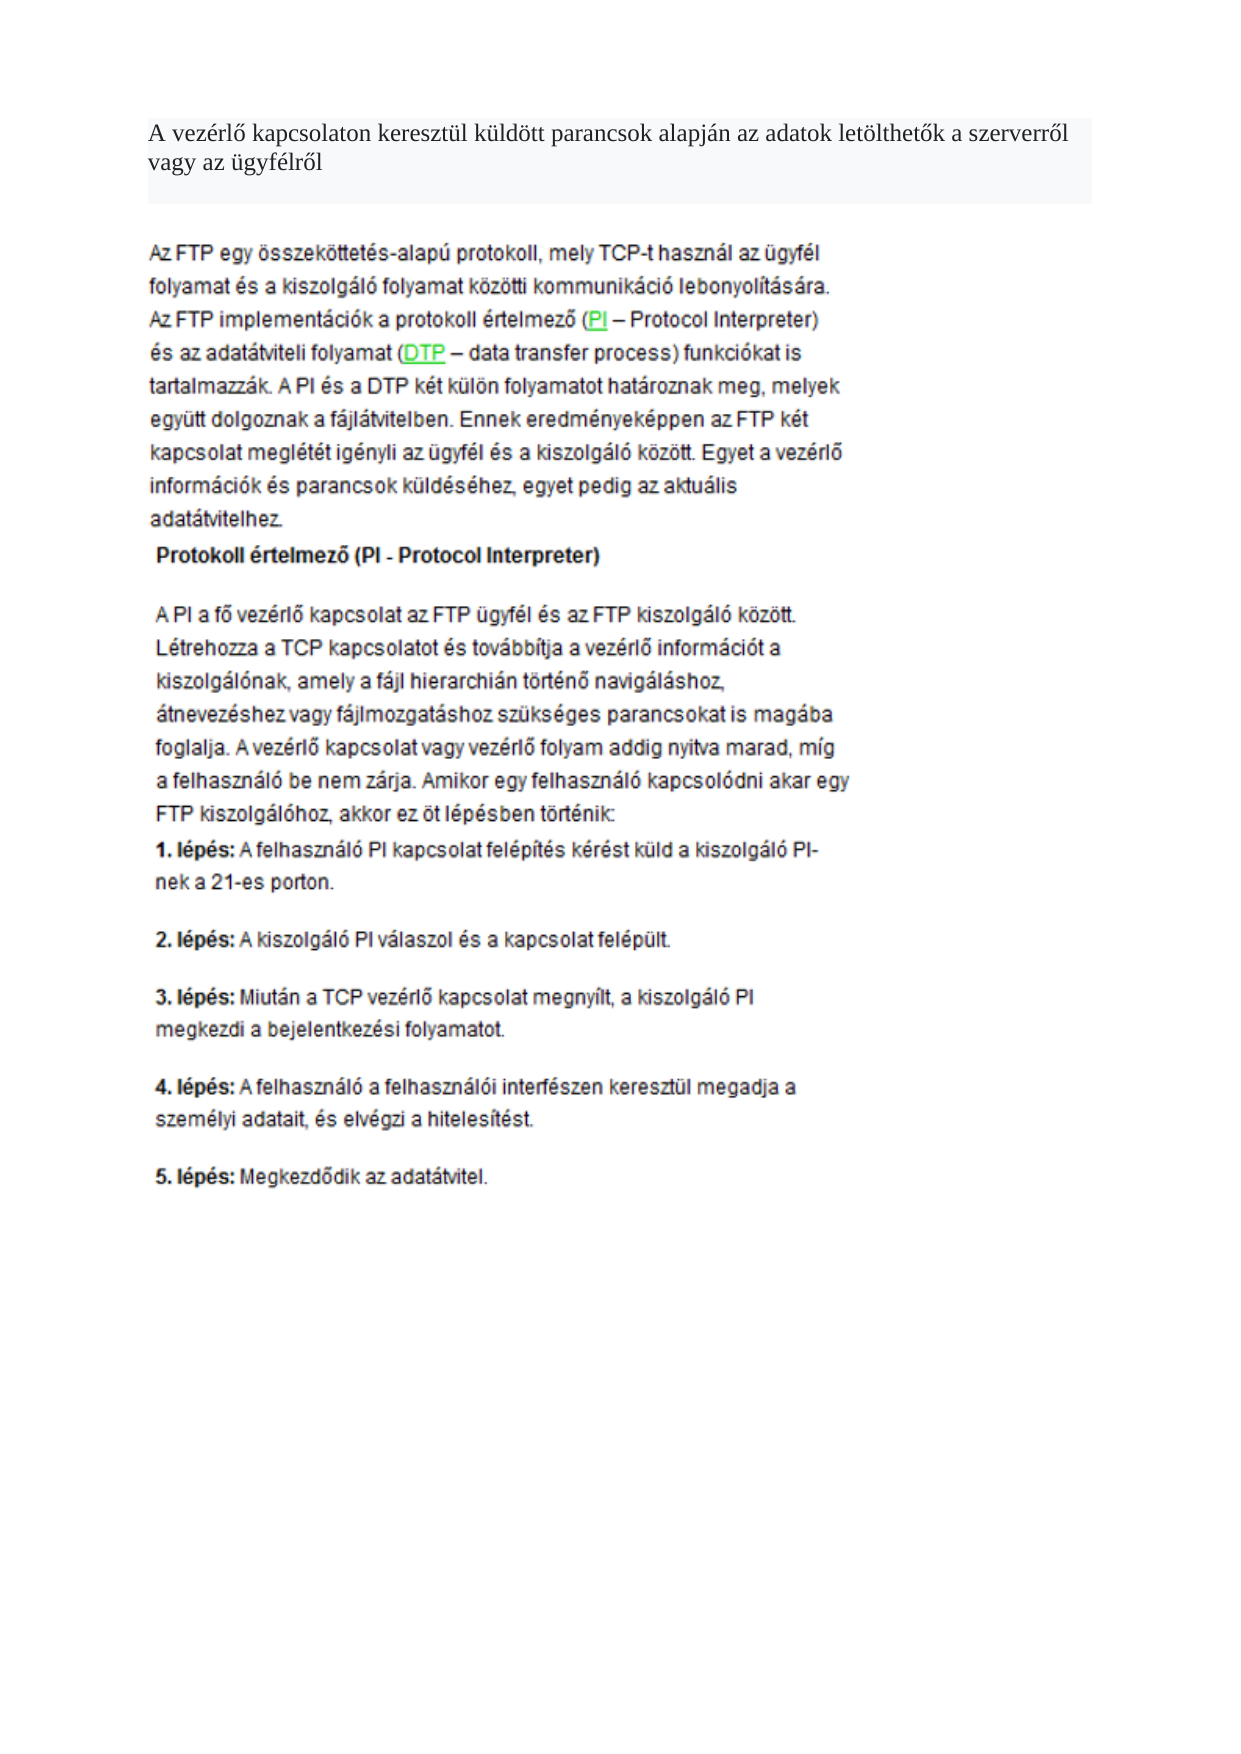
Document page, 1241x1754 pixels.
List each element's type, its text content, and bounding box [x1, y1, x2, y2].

text vagy az ügyfélről [148, 147, 1092, 176]
text A vezérlő kapcsolaton keresztül küldött parancsok alapján az adatok letölthetők a szerverről [148, 118, 1092, 147]
picture [147, 237, 854, 1195]
